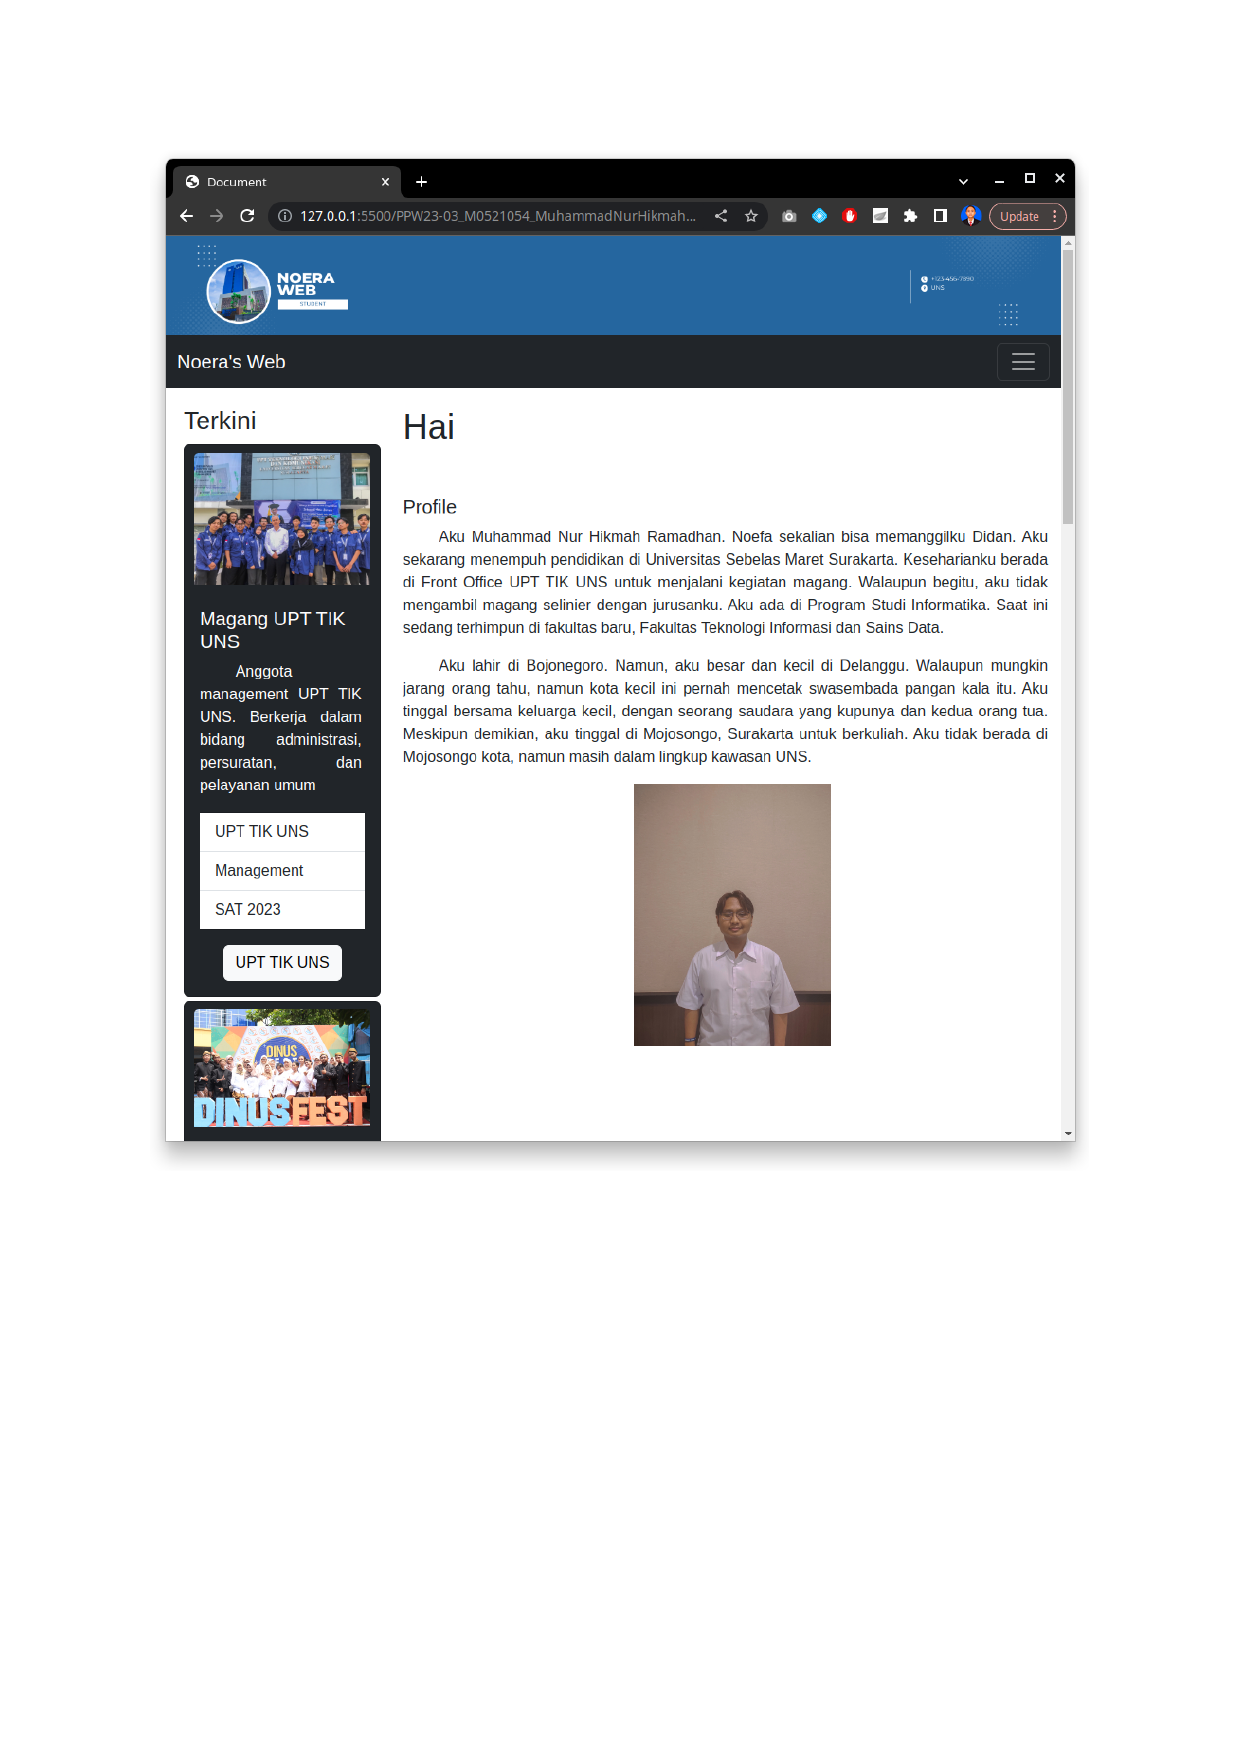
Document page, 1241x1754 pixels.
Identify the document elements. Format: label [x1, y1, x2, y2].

picture [150, 150, 1090, 1171]
